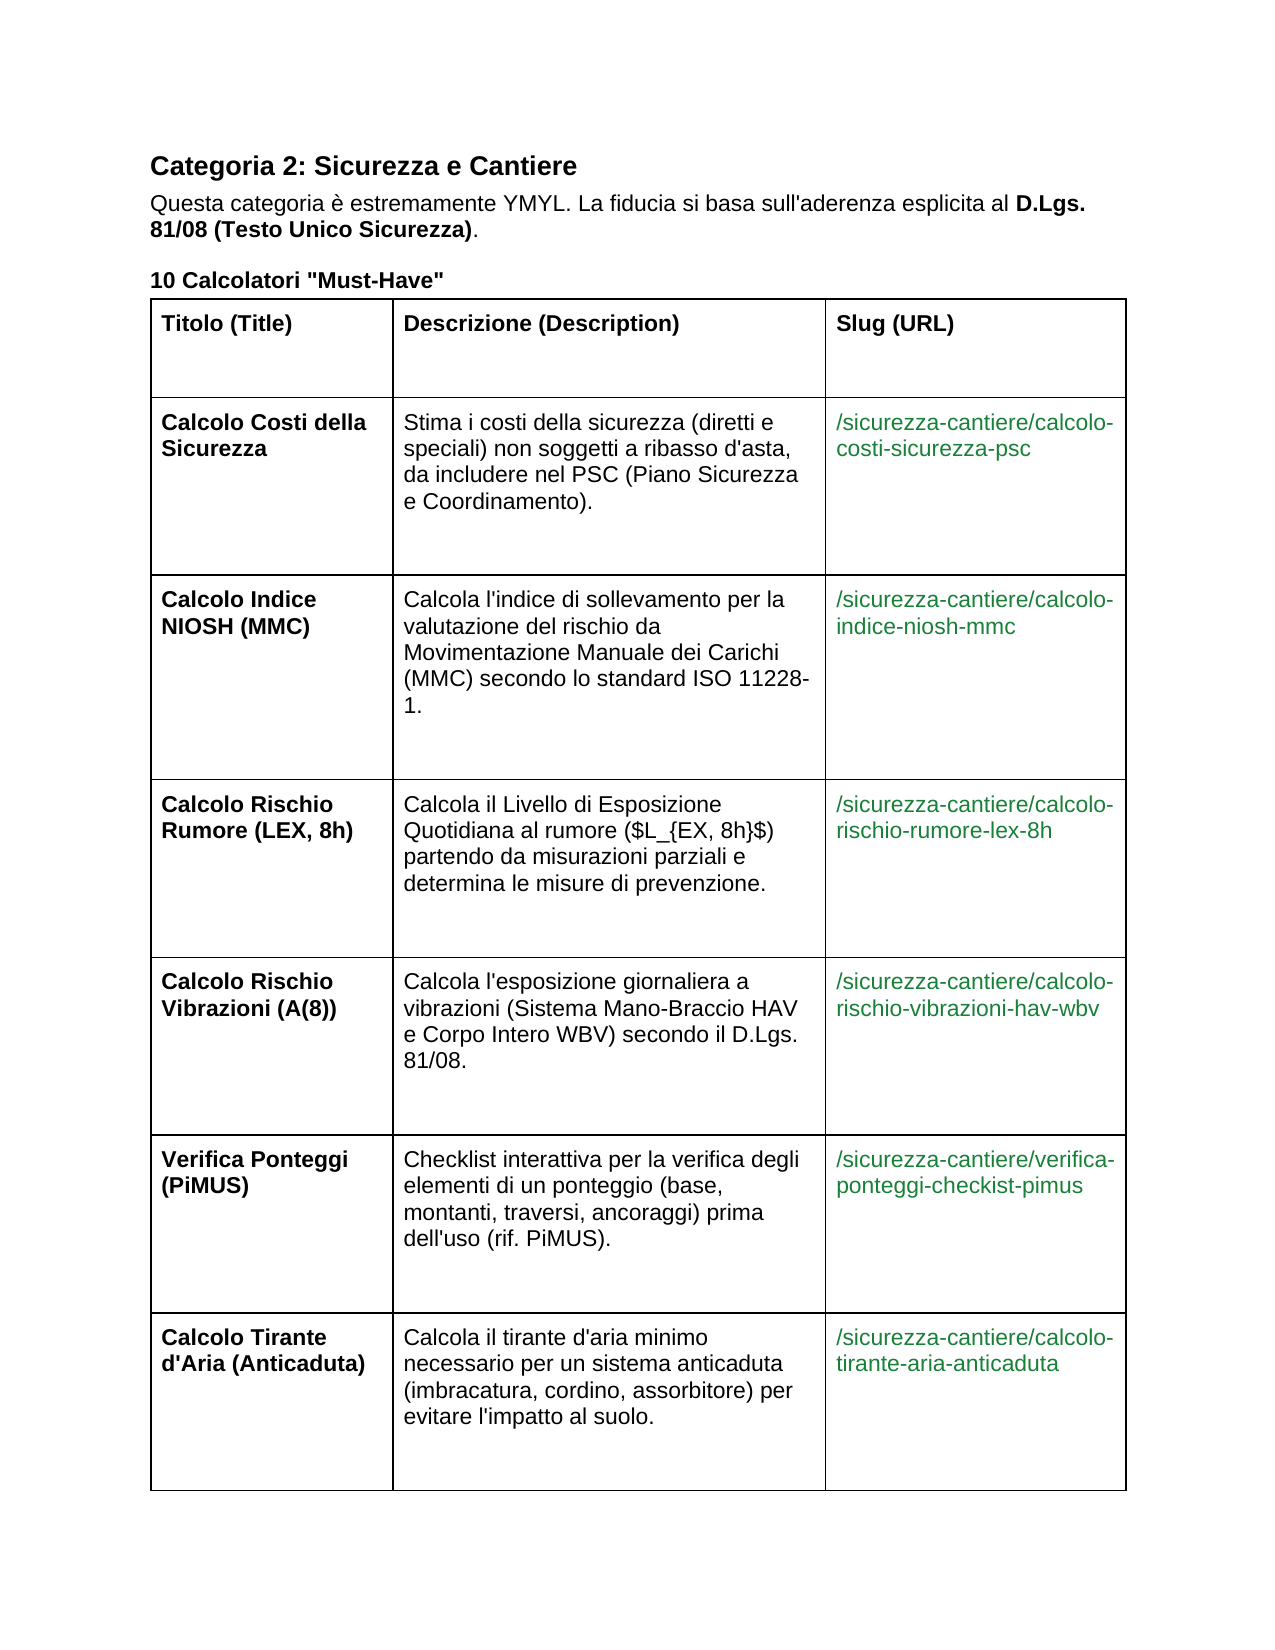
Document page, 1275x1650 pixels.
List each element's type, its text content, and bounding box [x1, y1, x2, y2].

text Questa categoria è estremamente YMYL. La fiducia si basa sull'aderenza esplicita al D.Lgs. 81/08 (Testo Unico Sicurezza). [150, 189, 1125, 242]
table_header Descrizione (Description) [394, 300, 825, 397]
table_header Titolo (Title) [152, 300, 392, 397]
table_cell Verifica Ponteggi (PiMUS) [152, 1136, 392, 1312]
table_cell Calcolo Indice NIOSH (MMC) [152, 576, 392, 778]
subtitle 10 Calcolatori "Must-Have" [150, 267, 1125, 294]
table_cell Stima i costi della sicurezza (diretti e speciali) non soggetti a ribasso d'asta, da includere nel PSC (Piano Sicurezza e Coordinamento). [394, 398, 825, 574]
table_cell Calcolo Rischio Rumore (LEX, 8h) [152, 780, 392, 956]
table_cell /sicurezza-cantiere/calcolo-rischio-rumore-lex-8h [826, 780, 1125, 956]
table_cell Calcola l'indice di sollevamento per la valutazione del rischio da Movimentazione Manuale dei Carichi (MMC) secondo lo standard ISO 11228-1. [394, 576, 825, 778]
subtitle Categoria 2: Sicurezza e Cantiere [150, 150, 1125, 181]
table_cell Calcolo Tirante d'Aria (Anticaduta) [152, 1314, 392, 1490]
table_cell /sicurezza-cantiere/calcolo-costi-sicurezza-psc [826, 398, 1125, 574]
table_cell /sicurezza-cantiere/calcolo-rischio-vibrazioni-hav-wbv [826, 958, 1125, 1134]
table_cell /sicurezza-cantiere/calcolo-tirante-aria-anticaduta [826, 1314, 1125, 1490]
table_cell /sicurezza-cantiere/calcolo-indice-niosh-mmc [826, 576, 1125, 778]
table_cell Calcola l'esposizione giornaliera a vibrazioni (Sistema Mano-Braccio HAV e Corpo Intero WBV) secondo il D.Lgs. 81/08. [394, 958, 825, 1134]
table_cell Calcola il Livello di Esposizione Quotidiana al rumore ($L_{EX, 8h}$) partendo da misurazioni parziali e determina le misure di prevenzione. [394, 780, 825, 956]
table_header Slug (URL) [826, 300, 1125, 397]
table_cell /sicurezza-cantiere/verifica-ponteggi-checkist-pimus [826, 1136, 1125, 1312]
table_cell Calcola il tirante d'aria minimo necessario per un sistema anticaduta (imbracatura, cordino, assorbitore) per evitare l'impatto al suolo. [394, 1314, 825, 1490]
table_cell Calcolo Costi della Sicurezza [152, 398, 392, 574]
table_cell Calcolo Rischio Vibrazioni (A(8)) [152, 958, 392, 1134]
table_cell Checklist interattiva per la verifica degli elementi di un ponteggio (base, montanti, traversi, ancoraggi) prima dell'uso (rif. PiMUS). [394, 1136, 825, 1312]
